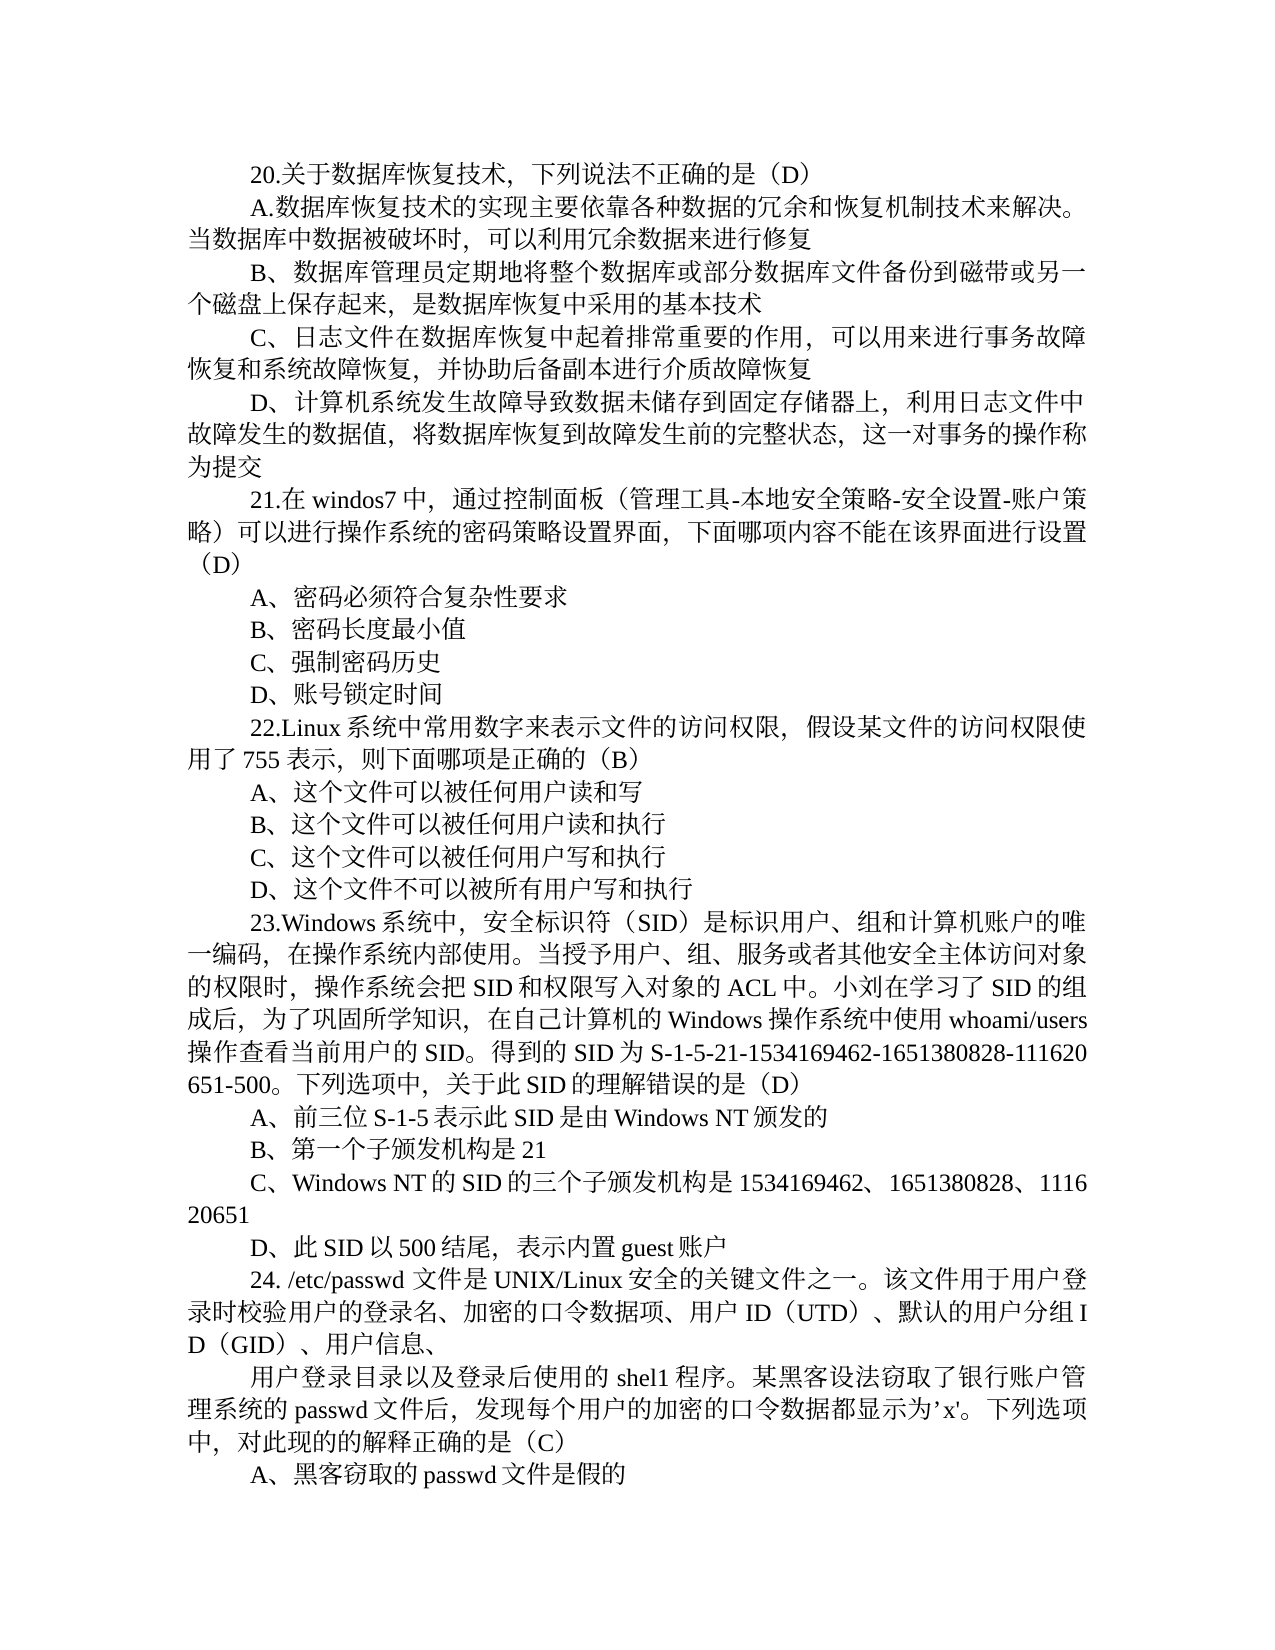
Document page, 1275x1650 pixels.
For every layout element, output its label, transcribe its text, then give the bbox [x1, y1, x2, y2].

text D、这个文件不可以被所有用户写和执行 [187, 874, 1087, 906]
text D、账号锁定时间 [187, 679, 1087, 711]
text A.数据库恢复技术的实现主要依靠各种数据的冗余和恢复机制技术来解决。当数据库中数据被破坏时，可以利用冗余数据来进行修复 [187, 191, 1087, 256]
text D、此SID以500结尾，表示内置guest账户 [187, 1231, 1087, 1264]
text A、前三位S-1-5表示此SID是由Windows NT颁发的 [187, 1101, 1087, 1134]
text B、数据库管理员定期地将整个数据库或部分数据库文件备份到磁带或另一个磁盘上保存起来，是数据库恢复中采用的基本技术 [187, 256, 1087, 321]
text B、第一个子颁发机构是21 [187, 1134, 1087, 1166]
text C、强制密码历史 [187, 646, 1087, 679]
text C、日志文件在数据库恢复中起着排常重要的作用，可以用来进行事务故障恢复和系统故障恢复，并协助后备副本进行介质故障恢复 [187, 321, 1087, 386]
text 用户登录目录以及登录后使用的shel1程序。某黑客设法窃取了银行账户管理系统的passwd文件后，发现每个用户的加密的口令数据都显示为’x'。下列选项中，对此现的的解释正确的是（C） [187, 1361, 1087, 1459]
text C、这个文件可以被任何用户写和执行 [187, 841, 1087, 874]
text 23.Windows系统中，安全标识符（SID）是标识用户、组和计算机账户的唯一编码，在操作系统内部使用。当授予用户、组、服务或者其他安全主体访问对象的权限时，操作系统会把SID和权限写入对象的ACL中。小刘在学习了SID的组成后，为了巩固所学知识，在自己计算机的Windows 操作系统中使用whoami/users操作查看当前用户的SID。得到的SID为S-1-5-21-1534169462-1651380828-111620651-500。下列选项中，关于此SID的理解错误的是（D） [187, 906, 1087, 1101]
text A、黑客窃取的passwd文件是假的 [187, 1459, 1087, 1491]
text B、密码长度最小值 [187, 614, 1087, 646]
text B、这个文件可以被任何用户读和执行 [187, 809, 1087, 841]
text C、Windows NT的SID的三个子颁发机构是1534169462、1651380828、111620651 [187, 1166, 1087, 1231]
text 24. /etc/passwd 文件是UNIX/Linux安全的关键文件之一。该文件用于用户登录时校验用户的登录名、加密的口令数据项、用户ID（UTD）、默认的用户分组ID（GID）、用户信息、 [187, 1264, 1087, 1361]
text 20.关于数据库恢复技术，下列说法不正确的是（D） [187, 159, 1087, 191]
text D、计算机系统发生故障导致数据未储存到固定存储器上，利用日志文件中故障发生的数据值，将数据库恢复到故障发生前的完整状态，这一对事务的操作称为提交 [187, 386, 1087, 484]
text A、这个文件可以被任何用户读和写 [187, 776, 1087, 809]
text 21.在windos7中，通过控制面板（管理工具-本地安全策略-安全设置-账户策略）可以进行操作系统的密码策略设置界面，下面哪项内容不能在该界面进行设置（D） [187, 484, 1087, 581]
text A、密码必须符合复杂性要求 [187, 581, 1087, 614]
text 22.Linux系统中常用数字来表示文件的访问权限，假设某文件的访问权限使用了755 表示，则下面哪项是正确的（B） [187, 711, 1087, 776]
